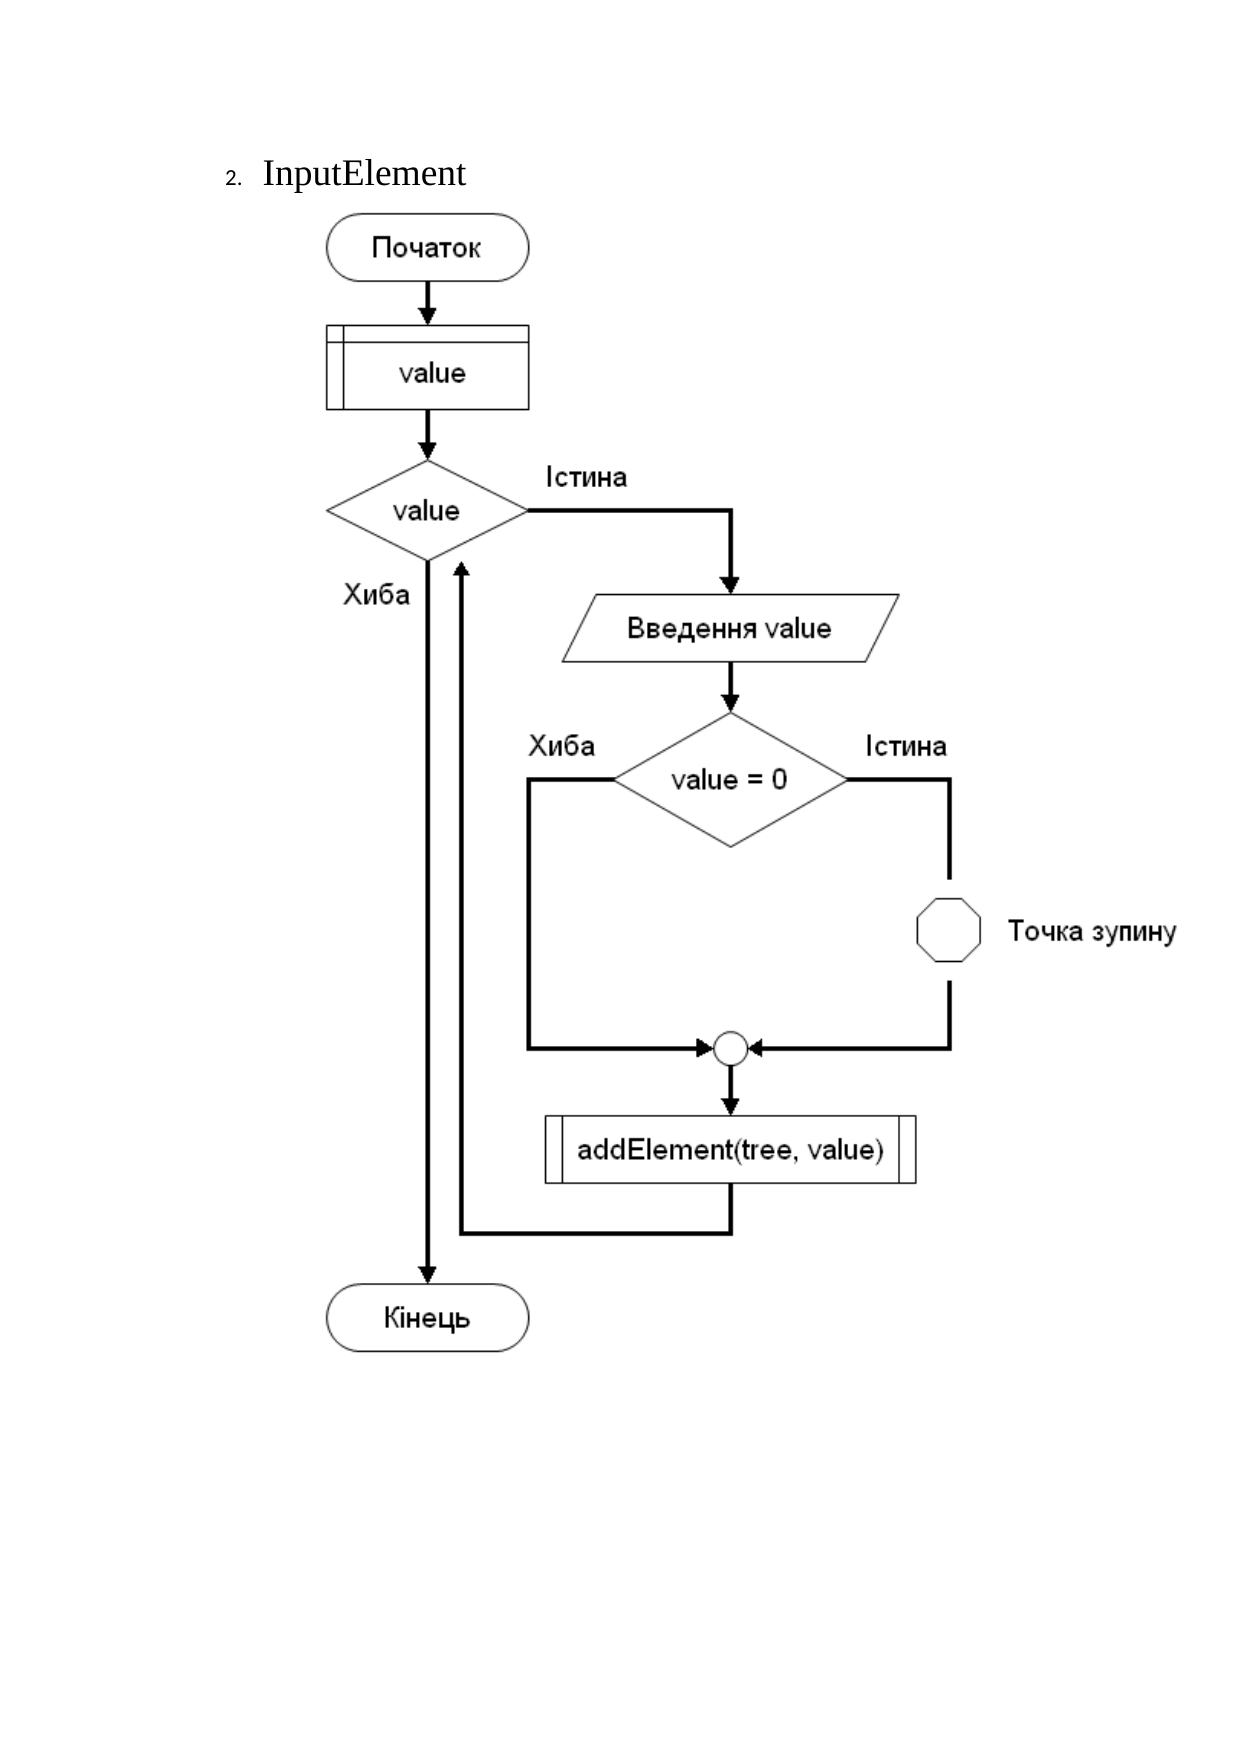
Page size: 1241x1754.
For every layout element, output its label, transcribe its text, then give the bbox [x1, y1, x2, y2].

picture [262, 195, 1203, 1386]
